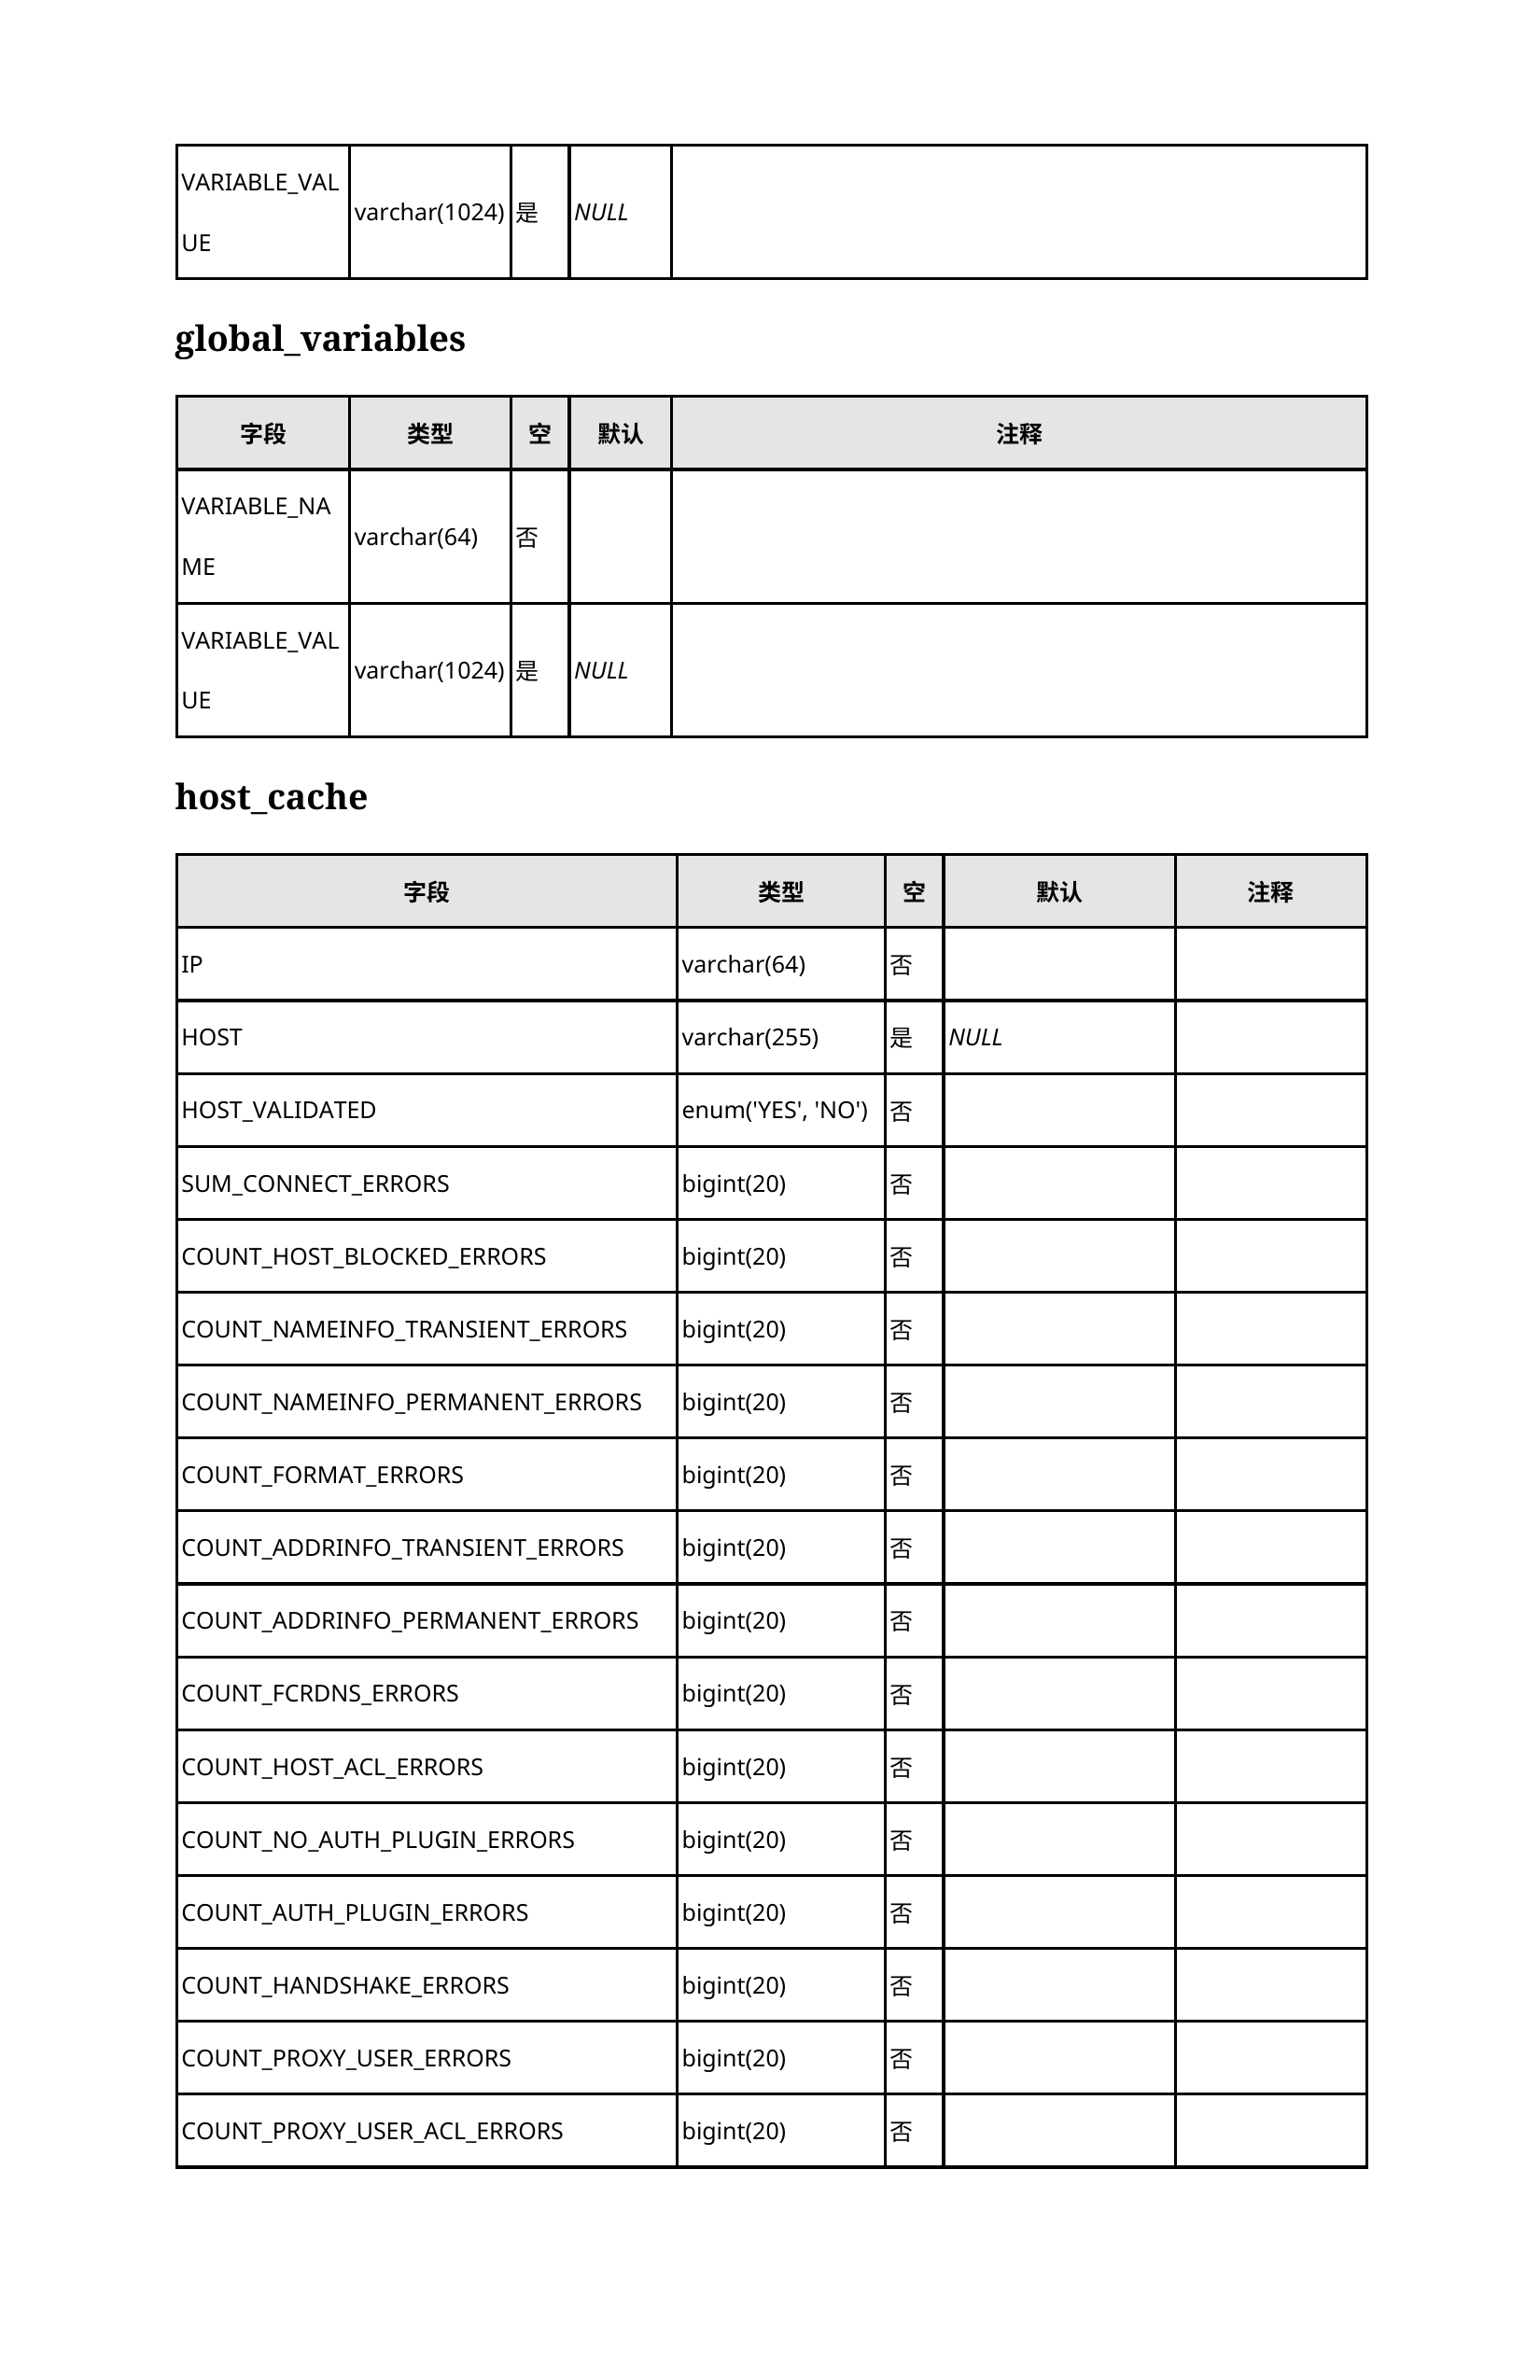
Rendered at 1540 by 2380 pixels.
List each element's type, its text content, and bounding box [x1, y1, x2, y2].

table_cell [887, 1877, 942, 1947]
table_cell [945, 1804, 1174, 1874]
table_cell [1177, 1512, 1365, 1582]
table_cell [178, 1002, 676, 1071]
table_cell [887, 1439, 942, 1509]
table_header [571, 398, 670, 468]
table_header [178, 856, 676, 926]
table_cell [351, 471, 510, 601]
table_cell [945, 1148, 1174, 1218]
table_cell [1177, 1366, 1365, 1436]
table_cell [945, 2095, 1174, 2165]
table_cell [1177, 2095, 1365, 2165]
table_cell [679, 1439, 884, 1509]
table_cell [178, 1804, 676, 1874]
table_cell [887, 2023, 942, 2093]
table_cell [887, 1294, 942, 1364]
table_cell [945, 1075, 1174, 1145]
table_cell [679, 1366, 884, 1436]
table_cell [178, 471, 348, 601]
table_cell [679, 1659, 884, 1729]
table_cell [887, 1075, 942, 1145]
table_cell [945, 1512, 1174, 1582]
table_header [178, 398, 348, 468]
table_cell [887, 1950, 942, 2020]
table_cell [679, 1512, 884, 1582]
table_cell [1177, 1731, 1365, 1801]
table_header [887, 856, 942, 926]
text global_variables [175, 307, 1365, 368]
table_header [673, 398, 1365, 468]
text host_cache [175, 765, 1365, 826]
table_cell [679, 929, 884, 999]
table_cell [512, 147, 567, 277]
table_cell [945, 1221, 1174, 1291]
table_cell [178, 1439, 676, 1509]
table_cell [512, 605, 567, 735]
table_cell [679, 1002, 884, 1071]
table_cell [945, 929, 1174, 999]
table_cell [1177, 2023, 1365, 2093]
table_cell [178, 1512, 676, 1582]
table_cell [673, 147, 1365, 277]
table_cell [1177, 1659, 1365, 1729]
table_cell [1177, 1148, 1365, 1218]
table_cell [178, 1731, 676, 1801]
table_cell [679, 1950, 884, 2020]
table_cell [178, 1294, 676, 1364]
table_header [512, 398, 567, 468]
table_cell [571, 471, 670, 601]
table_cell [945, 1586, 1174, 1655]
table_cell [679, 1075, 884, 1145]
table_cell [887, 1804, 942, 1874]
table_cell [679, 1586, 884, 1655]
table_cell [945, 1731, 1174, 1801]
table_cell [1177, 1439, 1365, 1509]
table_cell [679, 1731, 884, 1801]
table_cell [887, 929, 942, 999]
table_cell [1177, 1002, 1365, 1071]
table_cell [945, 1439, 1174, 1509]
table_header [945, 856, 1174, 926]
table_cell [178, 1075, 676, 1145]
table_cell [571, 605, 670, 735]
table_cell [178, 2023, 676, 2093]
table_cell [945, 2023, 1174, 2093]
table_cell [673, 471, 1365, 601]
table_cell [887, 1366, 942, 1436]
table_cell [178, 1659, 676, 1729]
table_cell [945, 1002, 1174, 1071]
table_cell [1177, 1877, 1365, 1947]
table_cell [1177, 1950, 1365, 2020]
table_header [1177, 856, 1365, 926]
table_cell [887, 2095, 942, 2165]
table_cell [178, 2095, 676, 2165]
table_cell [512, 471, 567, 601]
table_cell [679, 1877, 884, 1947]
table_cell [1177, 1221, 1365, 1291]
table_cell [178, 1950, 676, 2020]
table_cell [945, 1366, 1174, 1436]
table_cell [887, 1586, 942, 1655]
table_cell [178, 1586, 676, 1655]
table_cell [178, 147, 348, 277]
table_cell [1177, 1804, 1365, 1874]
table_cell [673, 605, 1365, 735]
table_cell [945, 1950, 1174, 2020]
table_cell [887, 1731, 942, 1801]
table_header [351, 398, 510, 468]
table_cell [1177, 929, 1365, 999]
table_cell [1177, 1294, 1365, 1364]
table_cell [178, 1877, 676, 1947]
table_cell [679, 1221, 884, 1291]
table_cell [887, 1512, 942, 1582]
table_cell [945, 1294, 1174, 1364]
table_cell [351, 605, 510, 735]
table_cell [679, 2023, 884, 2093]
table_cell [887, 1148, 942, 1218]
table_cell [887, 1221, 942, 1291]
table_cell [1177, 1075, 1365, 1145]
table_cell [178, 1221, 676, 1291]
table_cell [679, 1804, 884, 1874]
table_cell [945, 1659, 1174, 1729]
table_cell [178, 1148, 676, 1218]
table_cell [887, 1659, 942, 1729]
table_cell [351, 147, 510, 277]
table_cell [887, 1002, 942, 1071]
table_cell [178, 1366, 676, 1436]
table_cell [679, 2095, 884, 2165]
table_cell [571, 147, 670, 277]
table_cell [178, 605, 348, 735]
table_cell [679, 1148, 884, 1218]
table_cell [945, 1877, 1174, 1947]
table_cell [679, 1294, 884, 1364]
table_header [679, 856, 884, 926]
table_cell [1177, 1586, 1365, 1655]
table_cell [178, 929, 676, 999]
